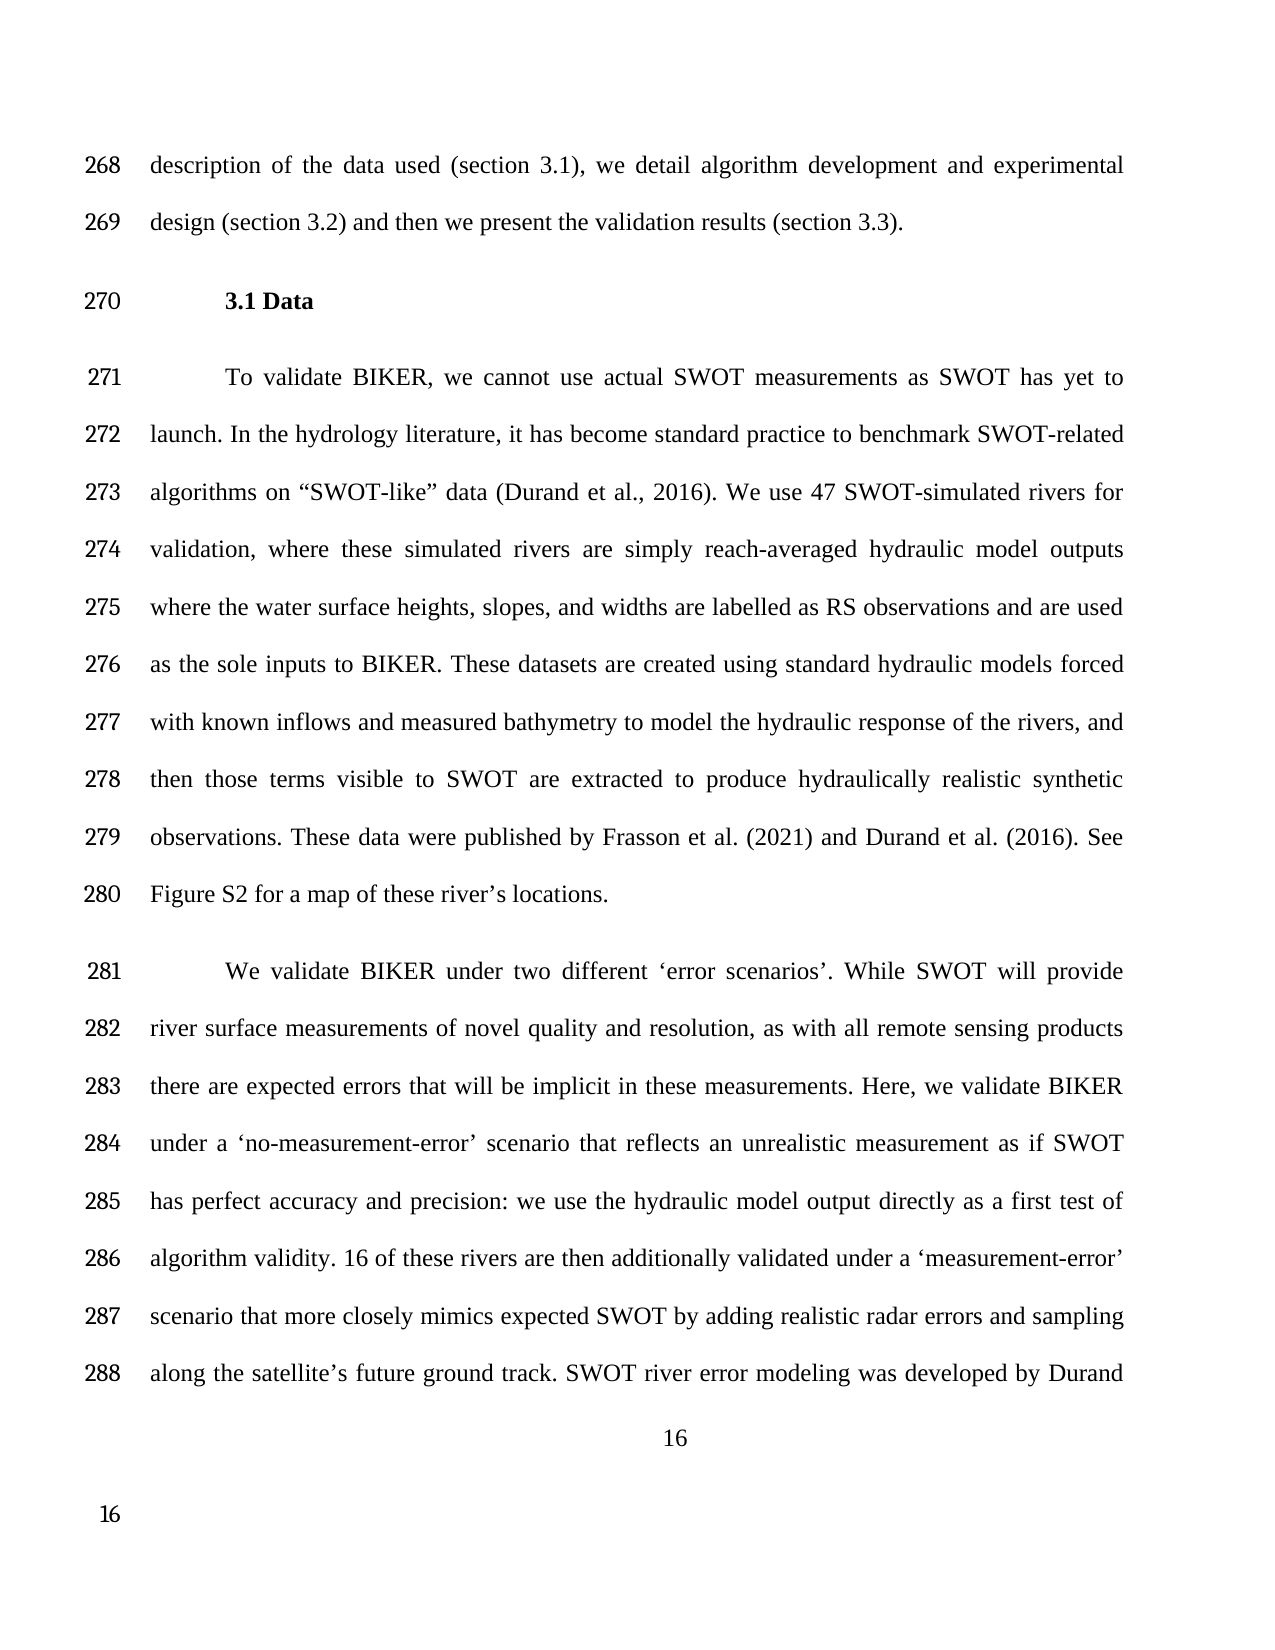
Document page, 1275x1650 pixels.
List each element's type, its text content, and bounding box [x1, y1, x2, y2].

text To validate BIKER, we cannot use actual SWOT measurements as SWOT has yet to launch. In the hydrology literature, it has become standard practice to benchmark SWOT-related algorithms on “SWOT-like” data (Durand et al., 2016). We use 47 SWOT-simulated rivers for validation, where these simulated rivers are simply reach-averaged hydraulic model outputs where the water surface heights, slopes, and widths are labelled as RS observations and are used as the sole inputs to BIKER. These datasets are created using standard hydraulic models forced with known inflows and measured bathymetry to model the hydraulic response of the rivers, and then those terms visible to SWOT are extracted to produce hydraulically realistic synthetic observations. These data were published by Frasson et al. (2021) and Durand et al. (2016). See Figure S2 for a map of these river’s locations. [150, 362, 1125, 908]
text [150, 150, 1125, 236]
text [150, 956, 1125, 1387]
subtitle 3.1 Data [150, 286, 1125, 314]
